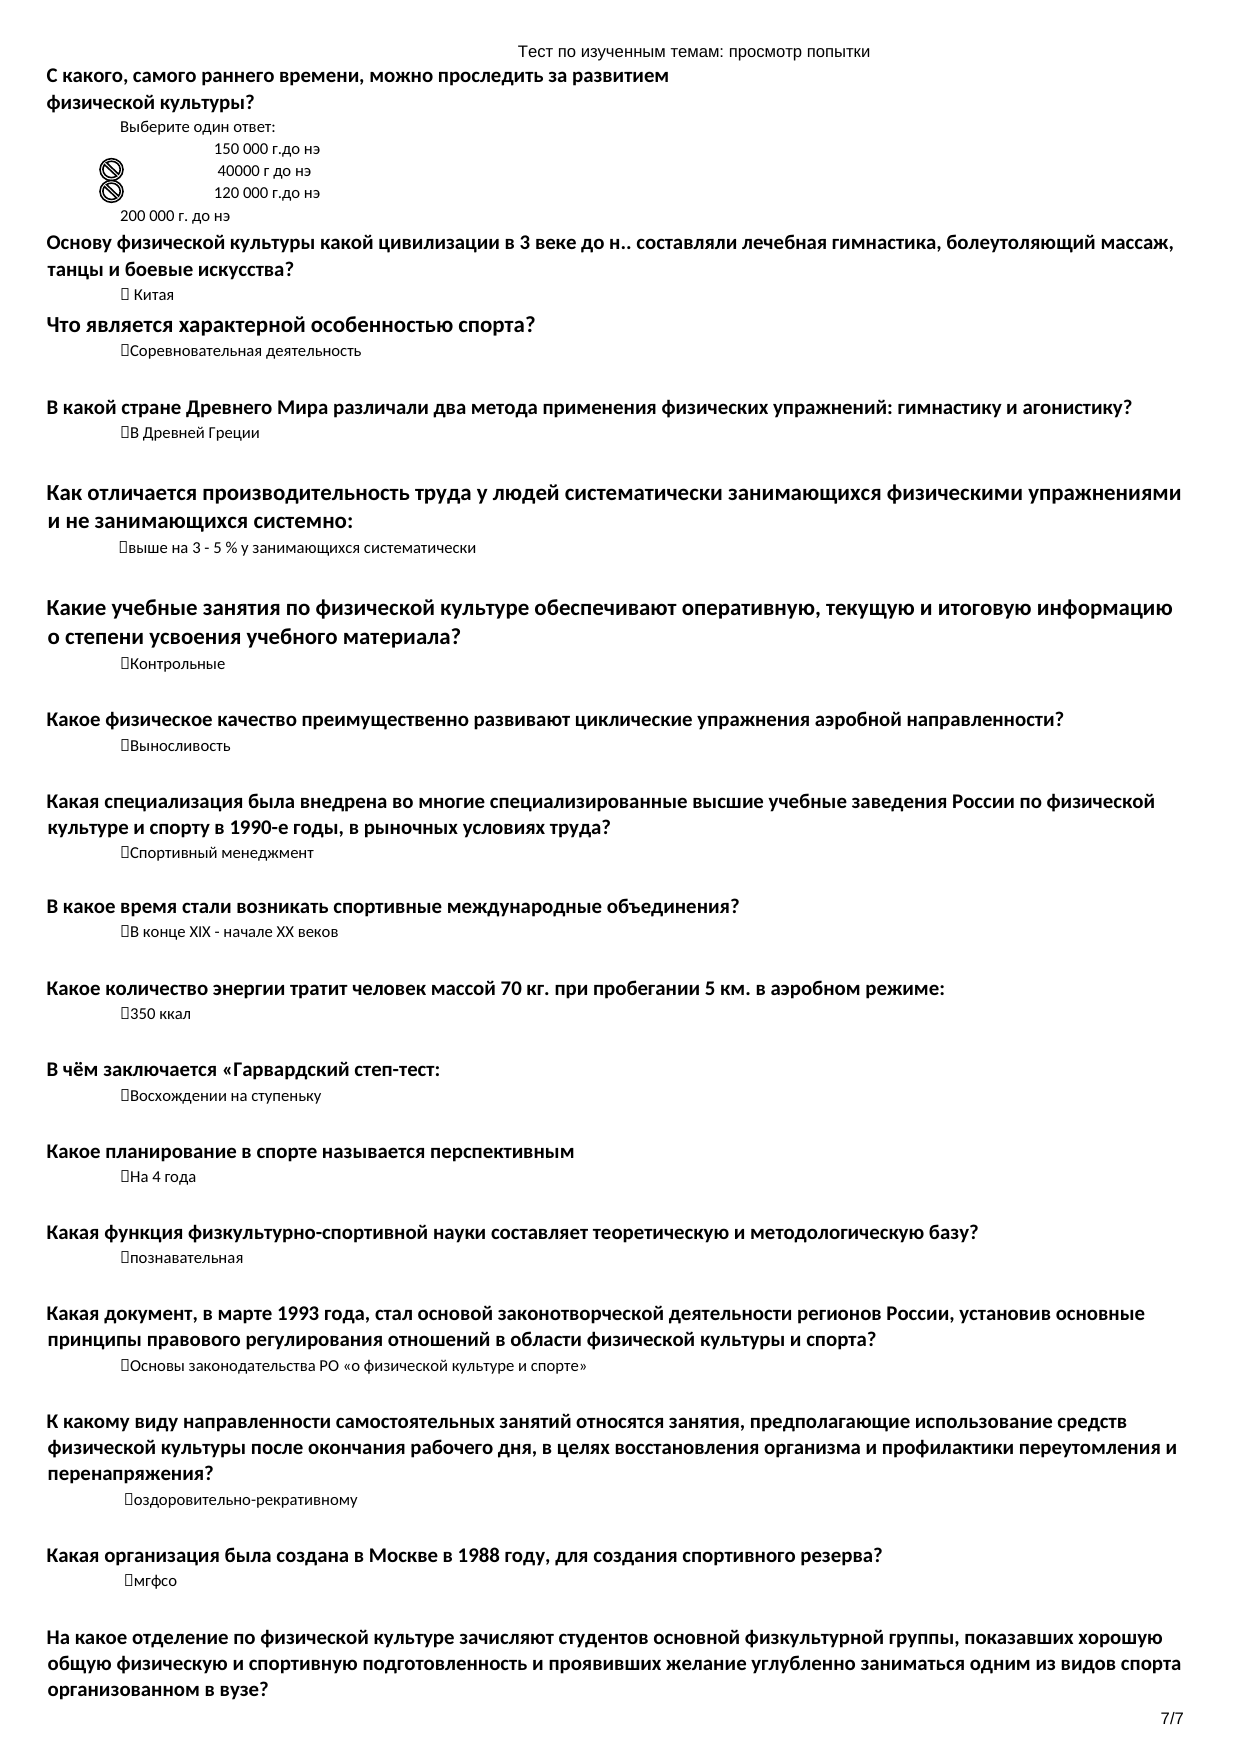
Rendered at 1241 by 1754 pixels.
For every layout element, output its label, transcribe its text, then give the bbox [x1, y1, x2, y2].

text Выносливость [120, 733, 1189, 756]
text Какая специализация была внедрена во многие специализированные высшие учебные заведения России по физической культуре и спорту в 1990-е годы, в рыночных условиях труда? [46, 788, 1189, 840]
text Какая функция физкультурно-спортивной науки составляет теоретическую и методологическую базу? [46, 1219, 1189, 1244]
text Соревновательная деятельность [120, 339, 1189, 362]
text В чём заключается «Гарвардский степ-тест: [46, 1057, 1189, 1082]
text Как отличается производительность труда у людей систематически занимающихся физическими упражнениями и не занимающихся системно: [46, 478, 1189, 535]
text В конце ХIХ - начале ХХ веков [120, 920, 1189, 943]
text Основы законодательства РО «о физической культуре и спорте» [120, 1353, 1189, 1376]
text На 4 года [120, 1164, 1189, 1187]
text Какое физическое качество преимущественно развивают циклические упражнения аэробной направленности? [46, 706, 1189, 732]
text В какое время стали возникать спортивные международные объединения? [46, 893, 1189, 919]
text На какое отделение по физической культуре зачисляют студентов основной физкультурной группы, показавших хорошую общую физическую и спортивную подготовленность и проявивших желание углубленно заниматься одним из видов спорта организованном в вузе? [46, 1624, 1189, 1702]
text Какое количество энергии тратит человек массой 70 кг. при пробегании 5 км. в аэробном режиме: [46, 975, 1189, 1000]
text К какому виду направленности самостоятельных занятий относятся занятия, предполагающие использование средств физической культуры после окончания рабочего дня, в целях восстановления организма и профилактики переутомления и перенапряжения? [46, 1408, 1189, 1486]
text Какая документ, в марте 1993 года, стал основой законотворческой деятельности регионов России, установив основные принципы правового регулирования отношений в области физической культуры и спорта? [46, 1300, 1189, 1352]
text 120 000 г.до нэ [120, 183, 1189, 203]
text В Древней Греции [120, 421, 1189, 443]
text 150 000 г.до нэ [120, 138, 1189, 158]
text Какие учебные занятия по физической культуре обеспечивают оперативную, текущую и итоговую информацию о степени усвоения учебного материала? [46, 593, 1176, 650]
text С какого, самого раннего времени, можно проследить за развитием [46, 63, 1189, 88]
text Какое планирование в спорте называется перспективным [46, 1138, 1189, 1163]
text 350 ккал [120, 1002, 1189, 1024]
text 200 000 г. до нэ [120, 205, 1189, 225]
text 40000 г до нэ [120, 161, 1189, 181]
text мгфсо [120, 1569, 1189, 1592]
text физической культуры? [46, 89, 1189, 115]
text Восхождении на ступеньку [120, 1083, 1189, 1106]
text Какая организация была создана в Москве в 1988 году, для создания спортивного резерва? [46, 1542, 1189, 1568]
text познавательная [120, 1246, 1189, 1268]
text Спортивный менеджмент [120, 841, 1189, 864]
text оздоровительно-рекративному [120, 1487, 1189, 1510]
text выше на 3 - 5 % у занимающихся систематически [48, 536, 1189, 559]
text В какой стране Древнего Мира различали два метода применения физических упражнений: гимнастику и агонистику? [46, 394, 1189, 419]
text Контрольные [120, 651, 1189, 674]
text Выберите один ответ: [120, 116, 1189, 136]
text  Китая [120, 282, 1189, 305]
text Что является характерной особенностью спорта? [46, 310, 1189, 338]
text Основу физической культуры какой цивилизации в 3 веке до н.. составляли лечебная гимнастика, болеутоляющий массаж, танцы и боевые искусства? [46, 229, 1189, 281]
